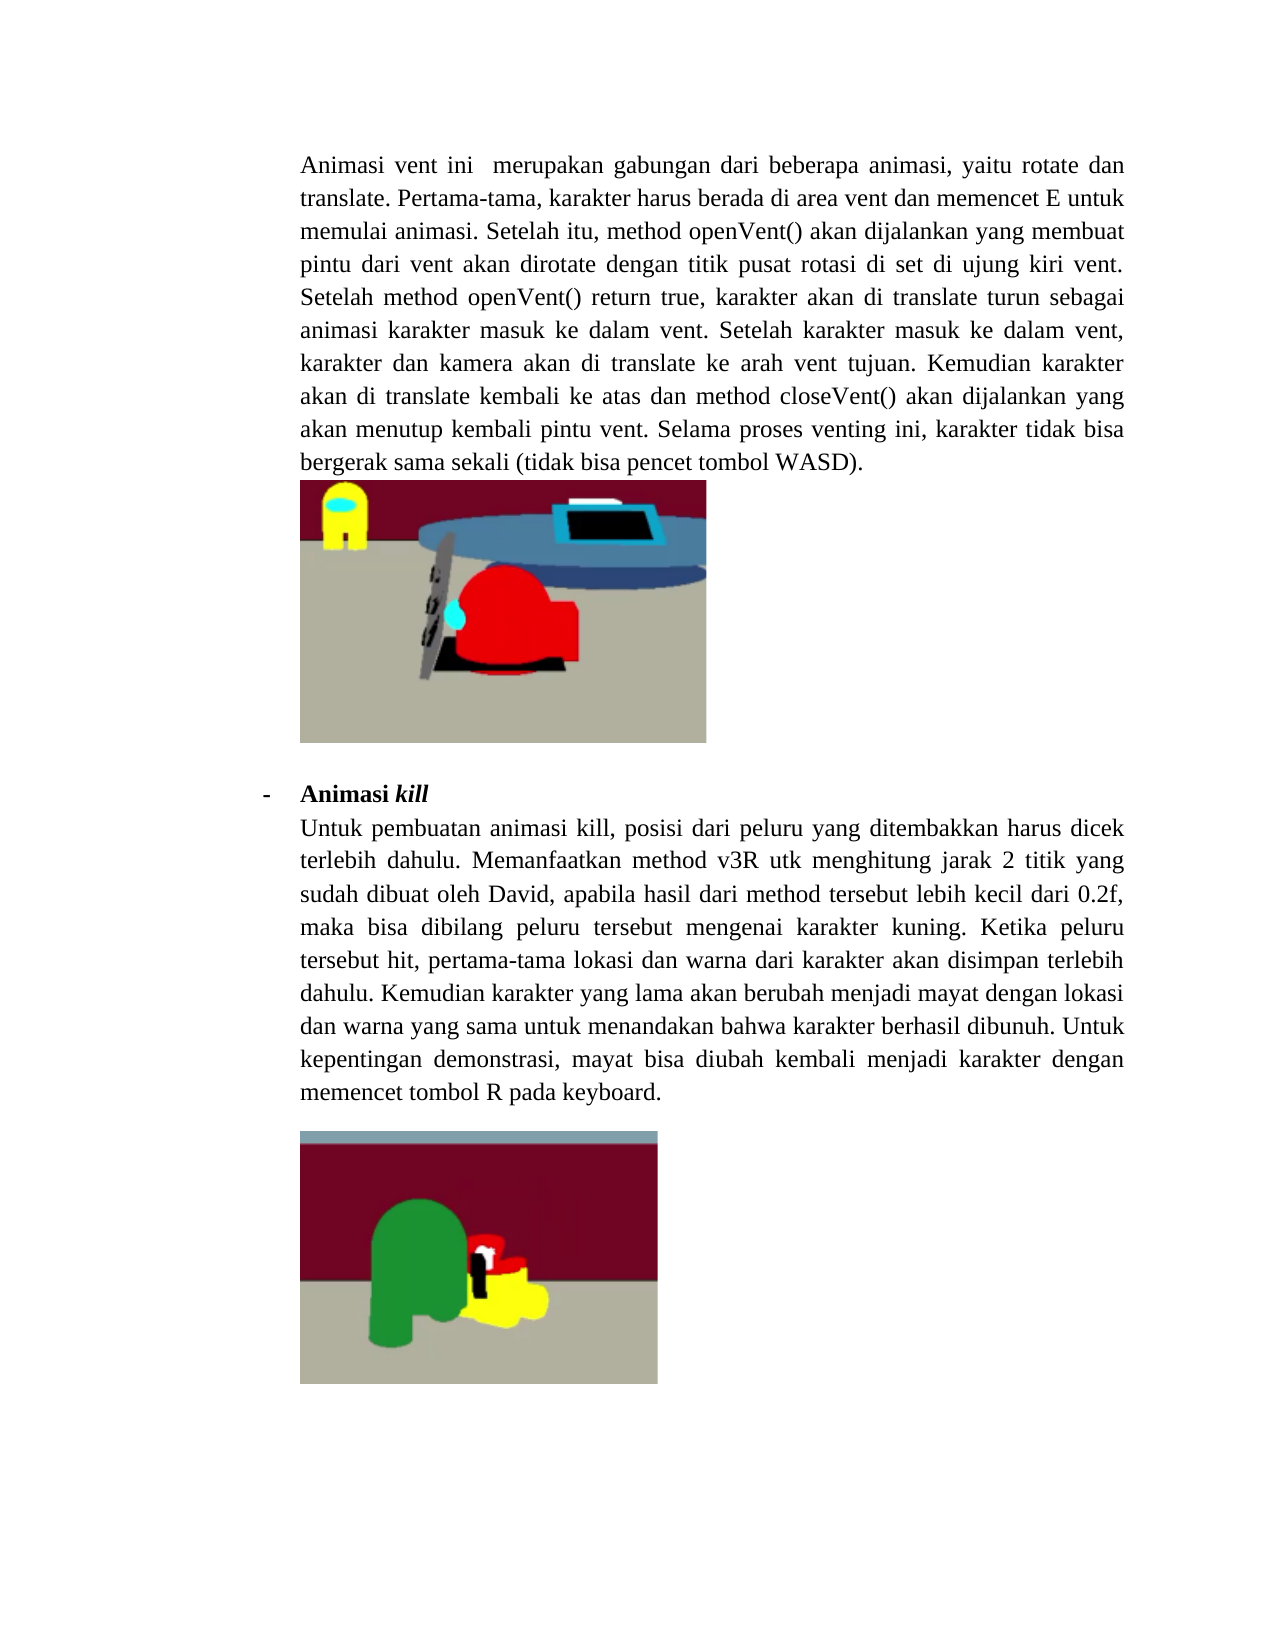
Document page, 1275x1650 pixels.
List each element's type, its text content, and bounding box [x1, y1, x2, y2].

text Untuk pembuatan animasi kill, posisi dari peluru yang ditembakkan harus dicek terlebih dahulu. Memanfaatkan method v3R utk menghitung jarak 2 titik yang sudah dibuat oleh David, apabila hasil dari method tersebut lebih kecil dari 0.2f, maka bisa dibilang peluru tersebut mengenai karakter kuning. Ketika peluru tersebut hit, pertama-tama lokasi dan warna dari karakter akan disimpan terlebih dahulu. Kemudian karakter yang lama akan berubah menjadi mayat dengan lokasi dan warna yang sama untuk menandakan bahwa karakter berhasil dibunuh. Untuk kepentingan demonstrasi, mayat bisa diubah kembali menjadi karakter dengan memencet tombol R pada keyboard. [300, 813, 1125, 1106]
picture [300, 1131, 658, 1384]
text Animasi vent ini merupakan gabungan dari beberapa animasi, yaitu rotate dan translate. Pertama-tama, karakter harus berada di area vent dan memencet E untuk memulai animasi. Setelah itu, method openVent() akan dijalankan yang membuat pintu dari vent akan dirotate dengan titik pusat rotasi di set di ujung kiri vent. Setelah method openVent() return true, karakter akan di translate turun sebagai animasi karakter masuk ke dalam vent. Setelah karakter masuk ke dalam vent, karakter dan kamera akan di translate ke arah vent tujuan. Kemudian karakter akan di translate kembali ke atas dan method closeVent() akan dijalankan yang akan menutup kembali pintu vent. Selama proses venting ini, karakter tidak bisa bergerak sama sekali (tidak bisa pencet tombol WASD). [300, 150, 1125, 476]
picture [300, 480, 707, 743]
list Animasi kill [262, 779, 1125, 808]
